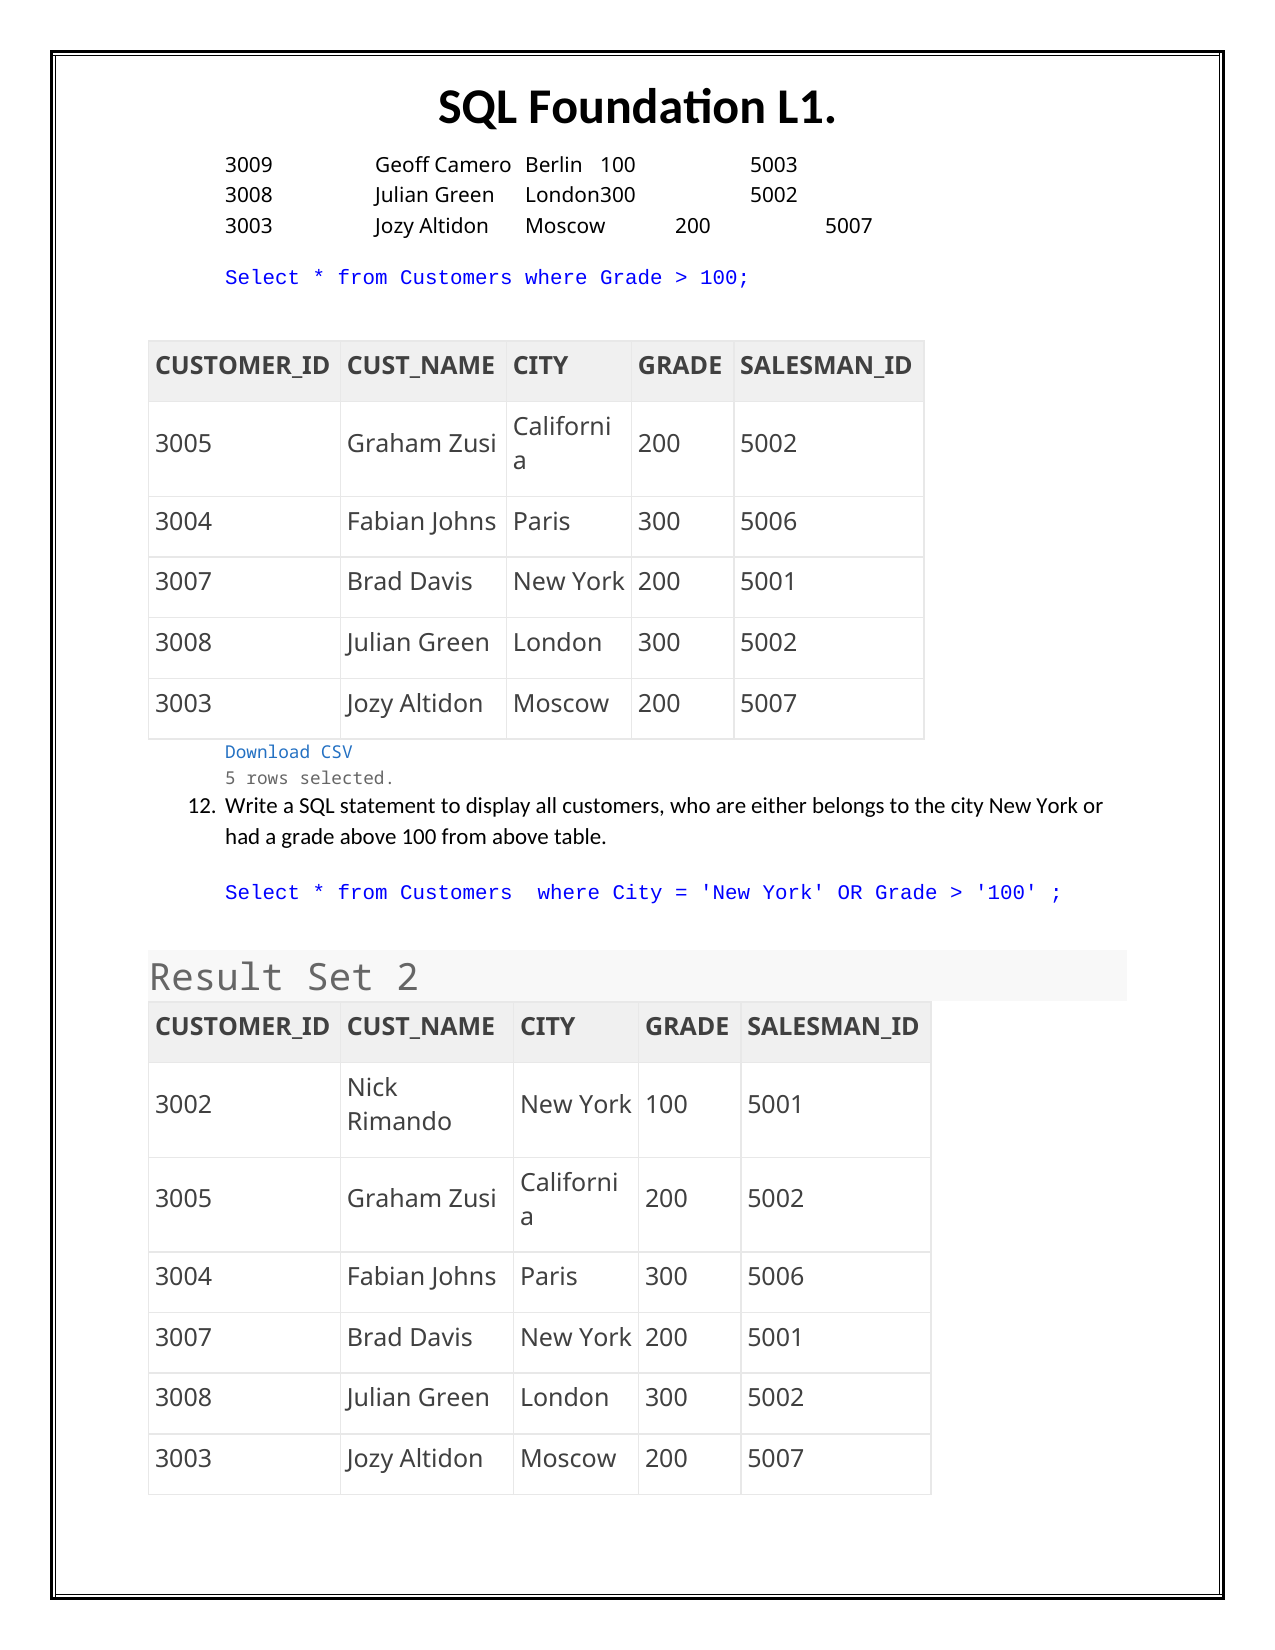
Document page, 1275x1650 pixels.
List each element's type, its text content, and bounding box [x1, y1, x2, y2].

table_cell 5002 [735, 402, 923, 496]
table_cell 5002 [735, 618, 923, 677]
table_cell 200 [632, 558, 733, 617]
list 3009 Geoff Camero Berlin 100 5003 [225, 150, 1125, 178]
table_cell Graham Zusi [341, 402, 506, 496]
list Select * from Customers where City = 'New York' OR Grade > '100' ; [225, 882, 1125, 906]
table_header GRADE [632, 342, 733, 401]
table_cell 3005 [149, 1158, 340, 1251]
table_cell 5001 [742, 1063, 930, 1156]
table_cell 3003 [149, 1435, 340, 1493]
table_cell 300 [639, 1374, 740, 1433]
table_header CITY [507, 342, 631, 401]
table_cell 200 [639, 1435, 740, 1493]
table_cell 3004 [149, 1253, 340, 1312]
table_cell Paris [507, 497, 631, 556]
list Select * from Customers where Grade > 100; [225, 267, 1125, 291]
table_cell 3004 [149, 497, 340, 556]
table_cell 5001 [735, 558, 923, 617]
table_cell California [507, 402, 631, 496]
table_cell London [507, 618, 631, 677]
table_cell 200 [639, 1313, 740, 1372]
table_cell Julian Green [341, 1374, 513, 1433]
table_cell Brad Davis [341, 1313, 513, 1372]
table_cell Jozy Altidon [341, 1435, 513, 1493]
table_cell Fabian Johns [341, 497, 506, 556]
list Download CSV 5 rows selected. [225, 739, 1125, 790]
table_cell 3005 [149, 402, 340, 496]
table_cell 3007 [149, 558, 340, 617]
table_cell Brad Davis [341, 558, 506, 617]
table_cell Moscow [514, 1435, 638, 1493]
table_cell 5001 [742, 1313, 930, 1372]
table_header SALESMAN_ID [742, 1003, 930, 1062]
list 3008 Julian Green London 300 5002 [225, 181, 1125, 209]
table_cell New York [514, 1313, 638, 1372]
table_cell 300 [639, 1253, 740, 1312]
table_cell California [514, 1158, 638, 1251]
table_cell 5002 [742, 1374, 930, 1433]
table_cell 200 [632, 402, 733, 496]
table_cell Graham Zusi [341, 1158, 513, 1251]
table_cell 100 [639, 1063, 740, 1156]
table_header CUSTOMER_ID [149, 342, 340, 401]
table_cell Julian Green [341, 618, 506, 677]
table_cell 5002 [742, 1158, 930, 1251]
table_cell 5007 [735, 679, 923, 738]
table_header CUSTOMER_ID [149, 1003, 340, 1062]
table_cell Fabian Johns [341, 1253, 513, 1312]
table_cell Jozy Altidon [341, 679, 506, 738]
table_cell 300 [632, 497, 733, 556]
table_cell Nick Rimando [341, 1063, 513, 1156]
table_cell 3008 [149, 618, 340, 677]
list 3003 Jozy Altidon Moscow 200 5007 [225, 211, 1125, 240]
table_cell 5006 [742, 1253, 930, 1312]
table_header CUST_NAME [341, 342, 506, 401]
table_cell 200 [639, 1158, 740, 1251]
table_cell New York [507, 558, 631, 617]
table_cell 3008 [149, 1374, 340, 1433]
table_cell 300 [632, 618, 733, 677]
table_cell London [514, 1374, 638, 1433]
table_header CUST_NAME [341, 1003, 513, 1062]
table_header SALESMAN_ID [735, 342, 923, 401]
table_cell 5007 [742, 1435, 930, 1493]
list Write a SQL statement to display all customers, who are either belongs to the city New York or had a grade above 100 from above table. [187, 792, 1125, 850]
table_cell Moscow [507, 679, 631, 738]
subtitle Result Set 2 [148, 950, 1127, 1001]
table_cell 200 [632, 679, 733, 738]
table_cell 3002 [149, 1063, 340, 1156]
table_cell 3007 [149, 1313, 340, 1372]
table_cell Paris [514, 1253, 638, 1312]
table_cell New York [514, 1063, 638, 1156]
table_header GRADE [639, 1003, 740, 1062]
table_cell 3003 [149, 679, 340, 738]
table_header CITY [514, 1003, 638, 1062]
table_cell 5006 [735, 497, 923, 556]
